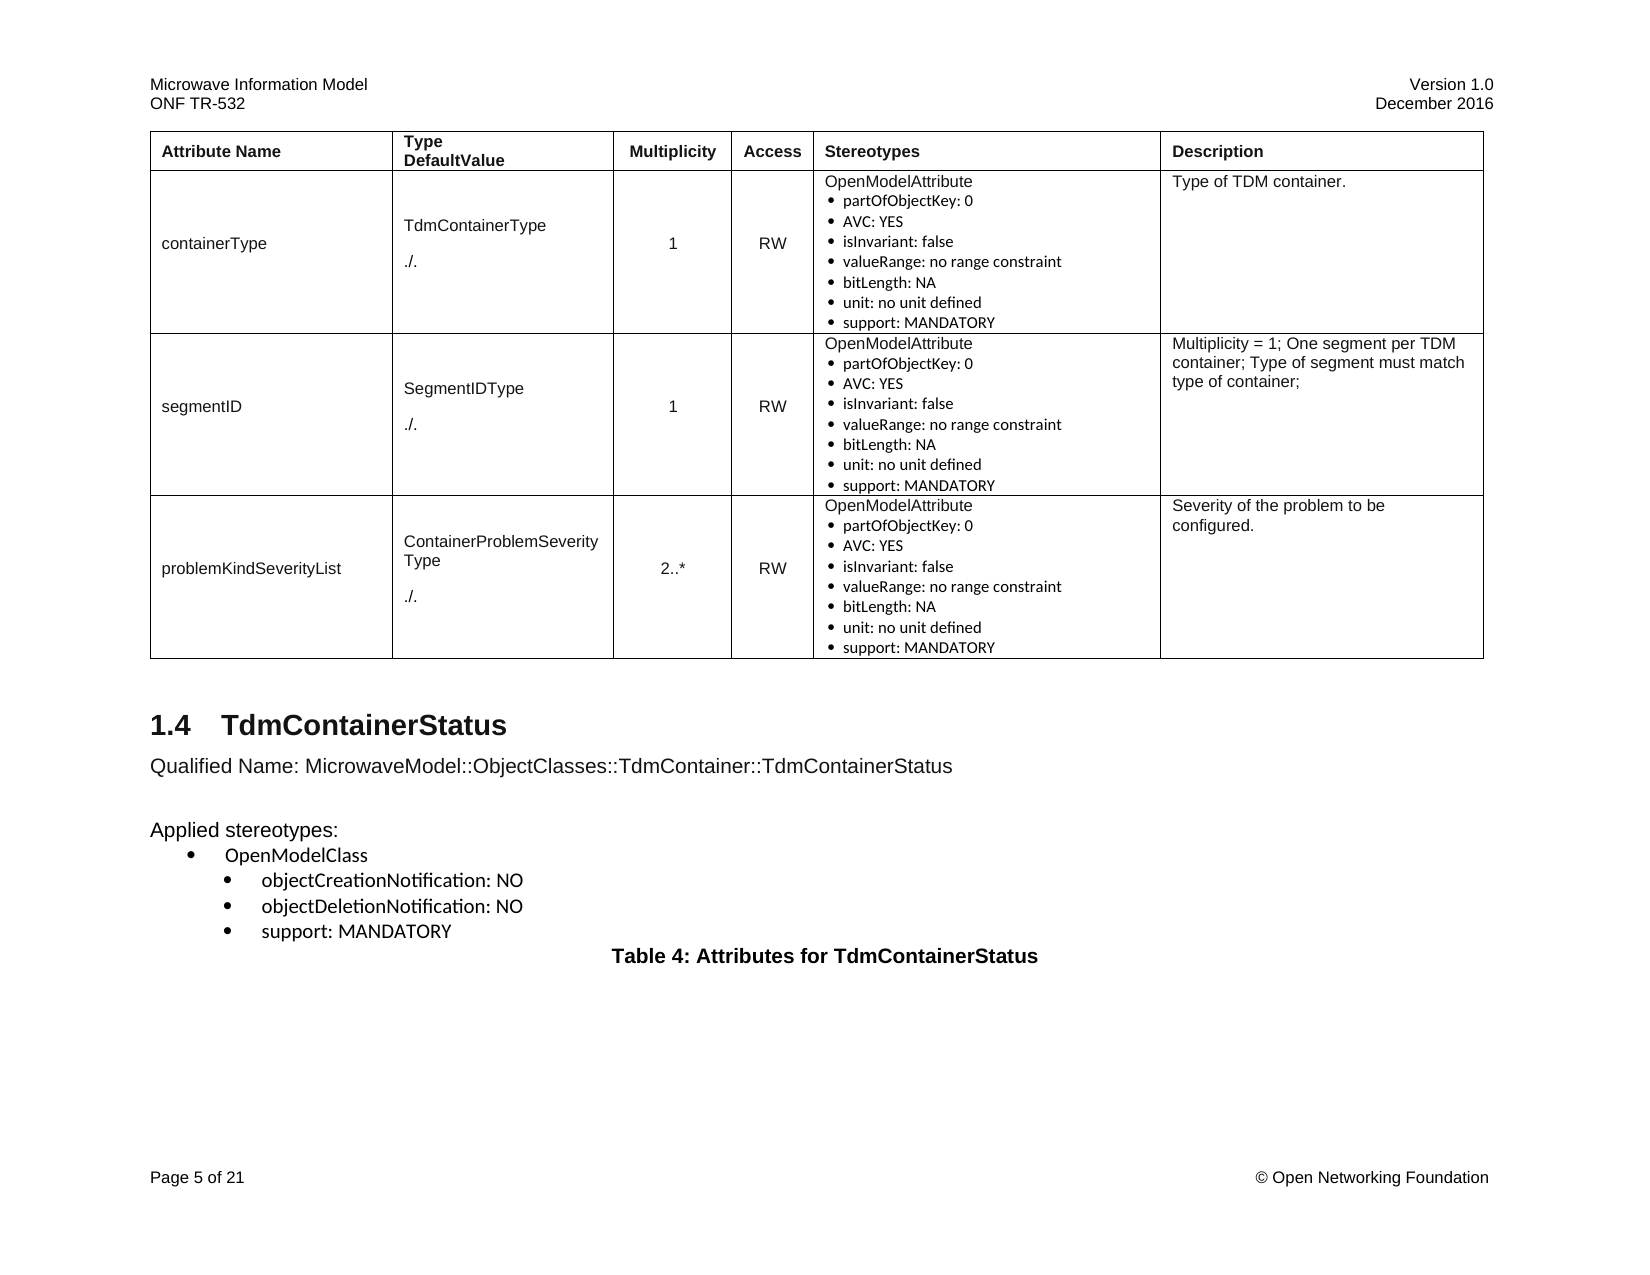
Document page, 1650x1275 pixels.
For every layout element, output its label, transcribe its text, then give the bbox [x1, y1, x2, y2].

table_cell problemKindSeverityList [151, 496, 392, 658]
table_cell 2..* [614, 496, 731, 658]
table_cell SegmentIDType ./. [393, 334, 613, 495]
list support: MANDATORY [224, 918, 1500, 944]
table_cell RW [732, 171, 813, 333]
table_cell segmentID [151, 334, 392, 495]
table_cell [814, 171, 1160, 333]
table_cell RW [732, 496, 813, 658]
list objectDeletionNotification: NO [224, 893, 1500, 918]
table_cell 1 [614, 334, 731, 495]
table_cell TdmContainerType ./. [393, 171, 613, 333]
table_cell RW [732, 334, 813, 495]
list objectCreationNotification: NO [224, 868, 1500, 893]
table_cell Type of TDM container. [1161, 171, 1483, 333]
table_cell Multiplicity = 1; One segment per TDM container; Type of segment must match type of container; [1161, 334, 1483, 495]
text Qualified Name: MicrowaveModel::ObjectClasses::TdmContainer::TdmContainerStatus [150, 754, 1500, 778]
table_cell containerType [151, 171, 392, 333]
subtitle TdmContainerStatus [150, 708, 1500, 741]
table_header Stereotypes [814, 132, 1160, 170]
table_header Multiplicity [614, 132, 731, 170]
table_cell Severity of the problem to be configured. [1161, 496, 1483, 658]
table_header Type DefaultValue [393, 132, 613, 170]
table_header Access [732, 132, 813, 170]
table_header Description [1161, 132, 1483, 170]
text Applied stereotypes: [150, 818, 1500, 842]
table_header Attribute Name [151, 132, 392, 170]
table_cell ContainerProblemSeverityType ./. [393, 496, 613, 658]
table_cell 1 [614, 171, 731, 333]
list OpenModelClass [187, 842, 1500, 868]
